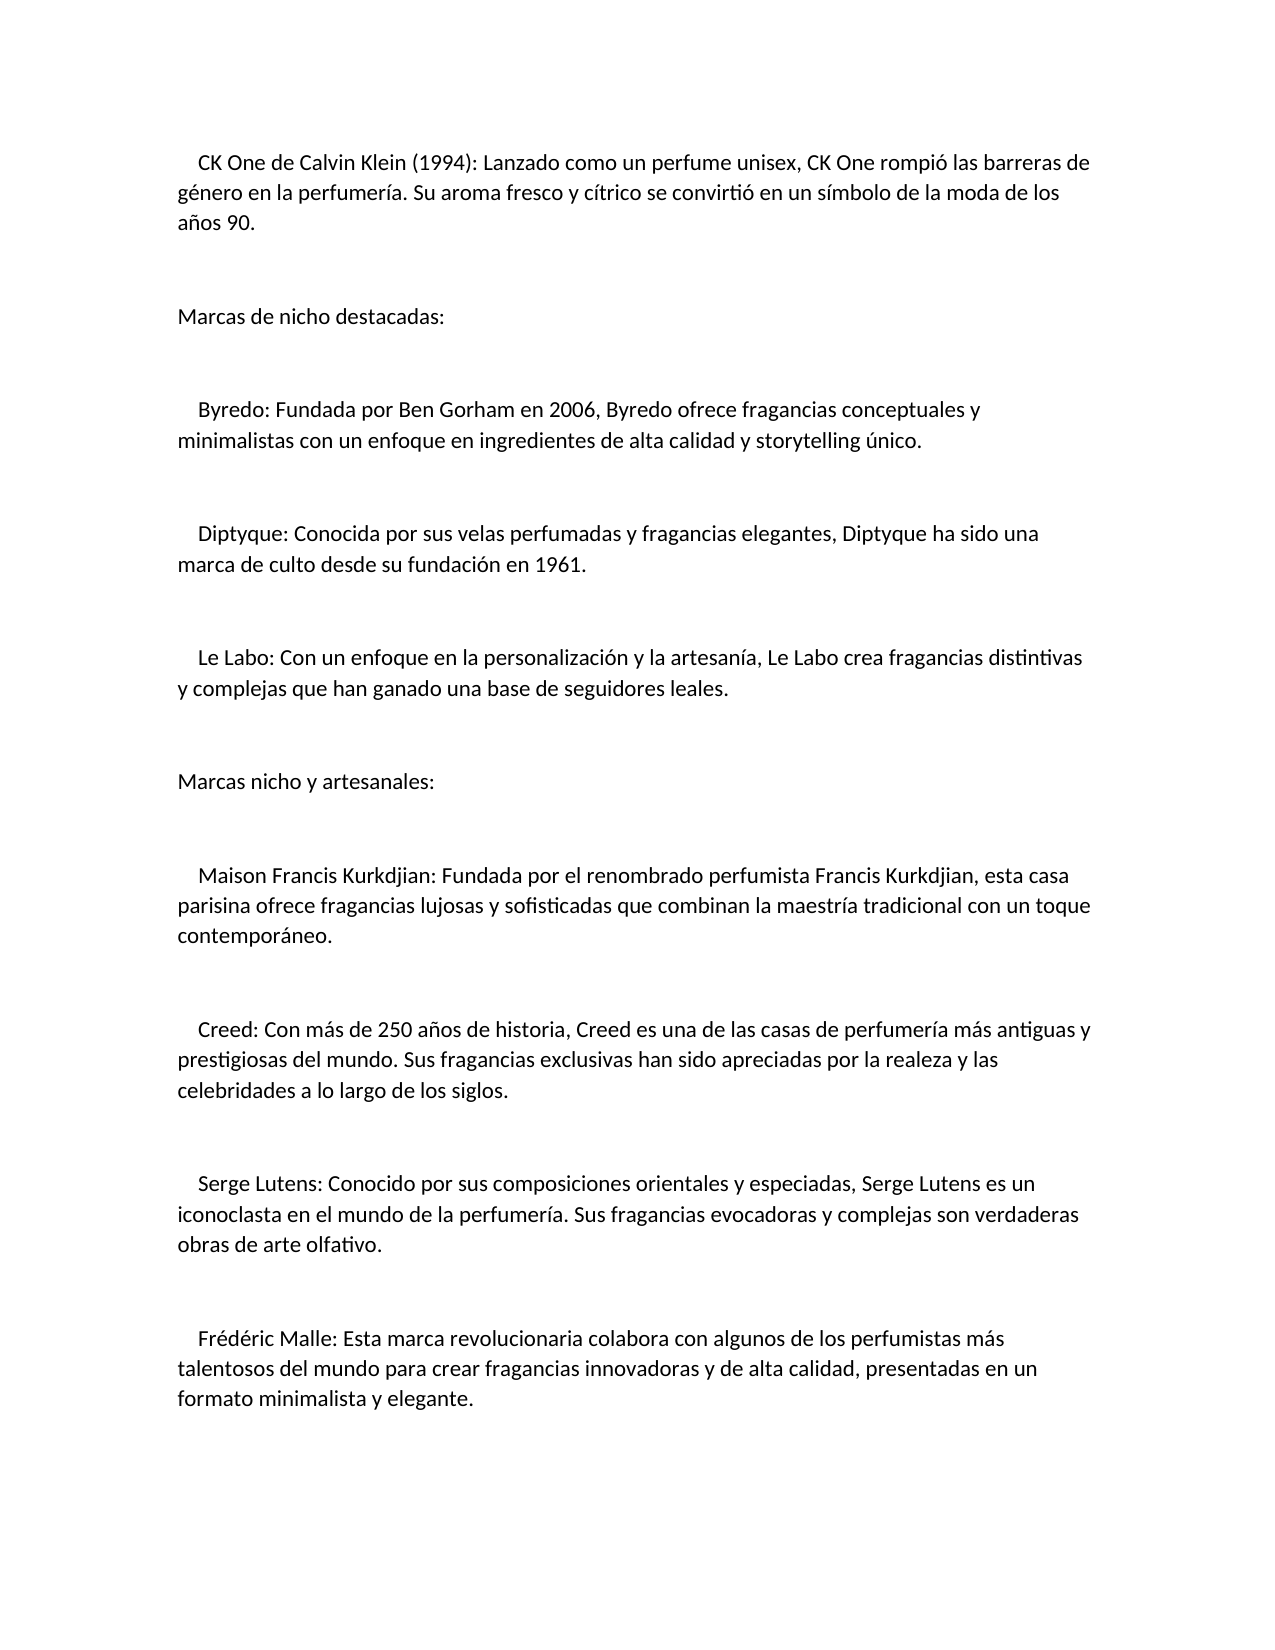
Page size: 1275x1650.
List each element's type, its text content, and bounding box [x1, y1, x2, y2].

text Le Labo: Con un enfoque en la personalización y la artesanía, Le Labo crea fragancias distintivas y complejas que han ganado una base de seguidores leales. [177, 643, 1098, 702]
text Byredo: Fundada por Ben Gorham en 2006, Byredo ofrece fragancias conceptuales y minimalistas con un enfoque en ingredientes de alta calidad y storytelling único. [177, 396, 1098, 454]
text Diptyque: Conocida por sus velas perfumadas y fragancias elegantes, Diptyque ha sido una marca de culto desde su fundación en 1961. [177, 519, 1098, 578]
text CK One de Calvin Klein (1994): Lanzado como un perfume unisex, CK One rompió las barreras de género en la perfumería. Su aroma fresco y cítrico se convirtió en un símbolo de la moda de los años 90. [177, 148, 1098, 236]
text Serge Lutens: Conocido por sus composiciones orientales y especiadas, Serge Lutens es un iconoclasta en el mundo de la perfumería. Sus fragancias evocadoras y complejas son verdaderas obras de arte olfativo. [177, 1169, 1098, 1258]
text Maison Francis Kurkdjian: Fundada por el renombrado perfumista Francis Kurkdjian, esta casa parisina ofrece fragancias lujosas y sofisticadas que combinan la maestría tradicional con un toque contemporáneo. [177, 861, 1098, 949]
text Creed: Con más de 250 años de historia, Creed es una de las casas de perfumería más antiguas y prestigiosas del mundo. Sus fragancias exclusivas han sido apreciadas por la realeza y las celebridades a lo largo de los siglos. [177, 1015, 1098, 1104]
text Marcas nicho y artesanales: [177, 767, 1098, 795]
text Marcas de nicho destacadas: [177, 302, 1098, 330]
text Frédéric Malle: Esta marca revolucionaria colabora con algunos de los perfumistas más talentosos del mundo para crear fragancias innovadoras y de alta calidad, presentadas en un formato minimalista y elegante. [177, 1324, 1098, 1412]
